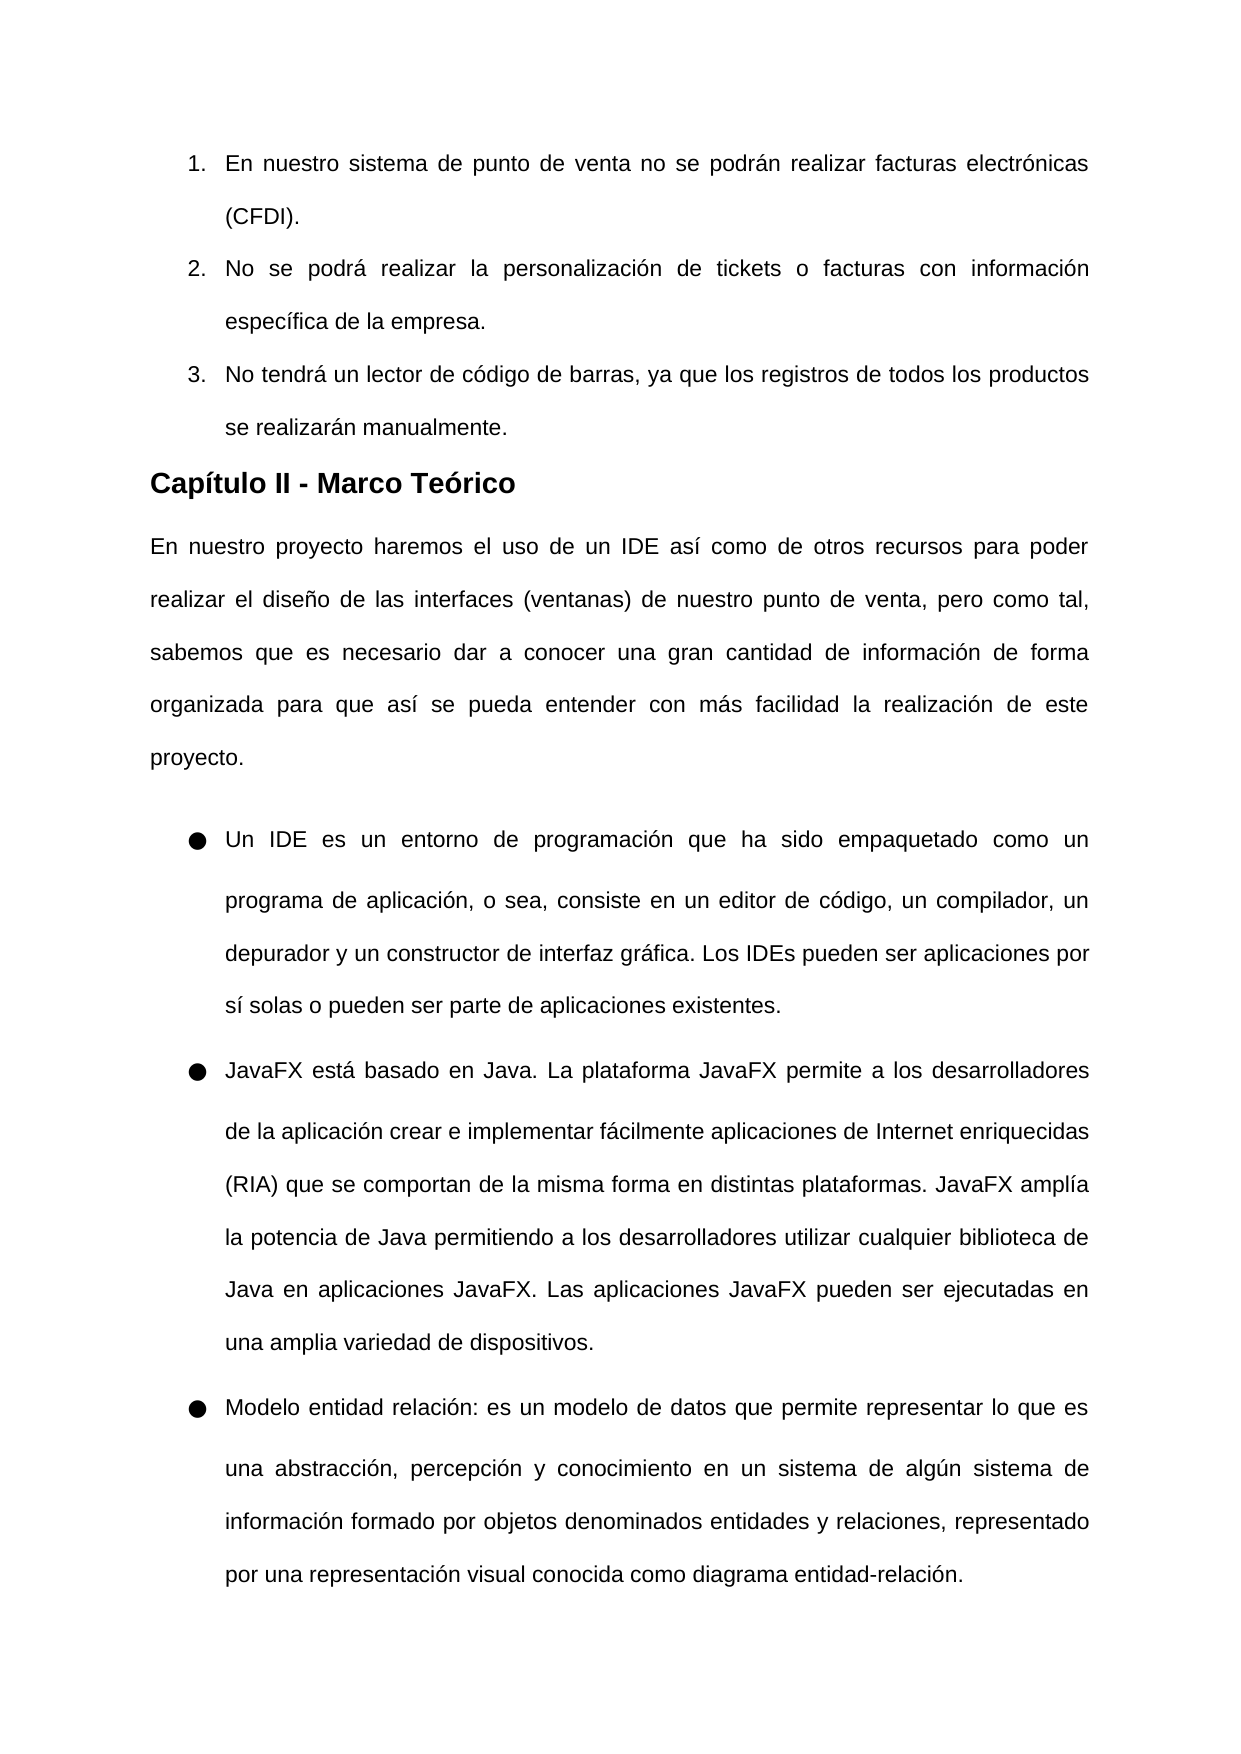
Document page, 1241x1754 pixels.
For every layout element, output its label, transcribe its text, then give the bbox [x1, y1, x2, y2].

list Modelo entidad relación: es un modelo de datos que permite representar lo que es una abstracción, percepción y conocimiento en un sistema de algún sistema de información formado por objetos denominados entidades y relaciones, representado por una representación visual conocida como diagrama entidad-relación. [187, 1382, 1090, 1587]
text Capítulo II - Marco Teórico [150, 466, 1090, 500]
text En nuestro proyecto haremos el uso de un IDE así como de otros recursos para poder realizar el diseño de las interfaces (ventanas) de nuestro punto de venta, pero como tal, sabemos que es necesario dar a conocer una gran cantidad de información de forma organizada para que así se pueda entender con más facilidad la realización de este proyecto. [150, 533, 1090, 771]
list JavaFX está basado en Java. La plataforma JavaFX permite a los desarrolladores de la aplicación crear e implementar fácilmente aplicaciones de Internet enriquecidas (RIA) que se comportan de la misma forma en distintas plataformas. JavaFX amplía la potencia de Java permitiendo a los desarrolladores utilizar cualquier biblioteca de Java en aplicaciones JavaFX. Las aplicaciones JavaFX pueden ser ejecutadas en una amplia variedad de dispositivos. [187, 1045, 1090, 1356]
list No tendrá un lector de código de barras, ya que los registros de todos los productos se realizarán manualmente. [187, 361, 1090, 440]
list No se podrá realizar la personalización de tickets o facturas con información específica de la empresa. [187, 255, 1090, 334]
list En nuestro sistema de punto de venta no se podrán realizar facturas electrónicas (CFDI). [187, 150, 1090, 229]
list Un IDE es un entorno de programación que ha sido empaquetado como un programa de aplicación, o sea, consiste en un editor de código, un compilador, un depurador y un constructor de interfaz gráfica. Los IDEs pueden ser aplicaciones por sí solas o pueden ser parte de aplicaciones existentes. [187, 813, 1090, 1019]
